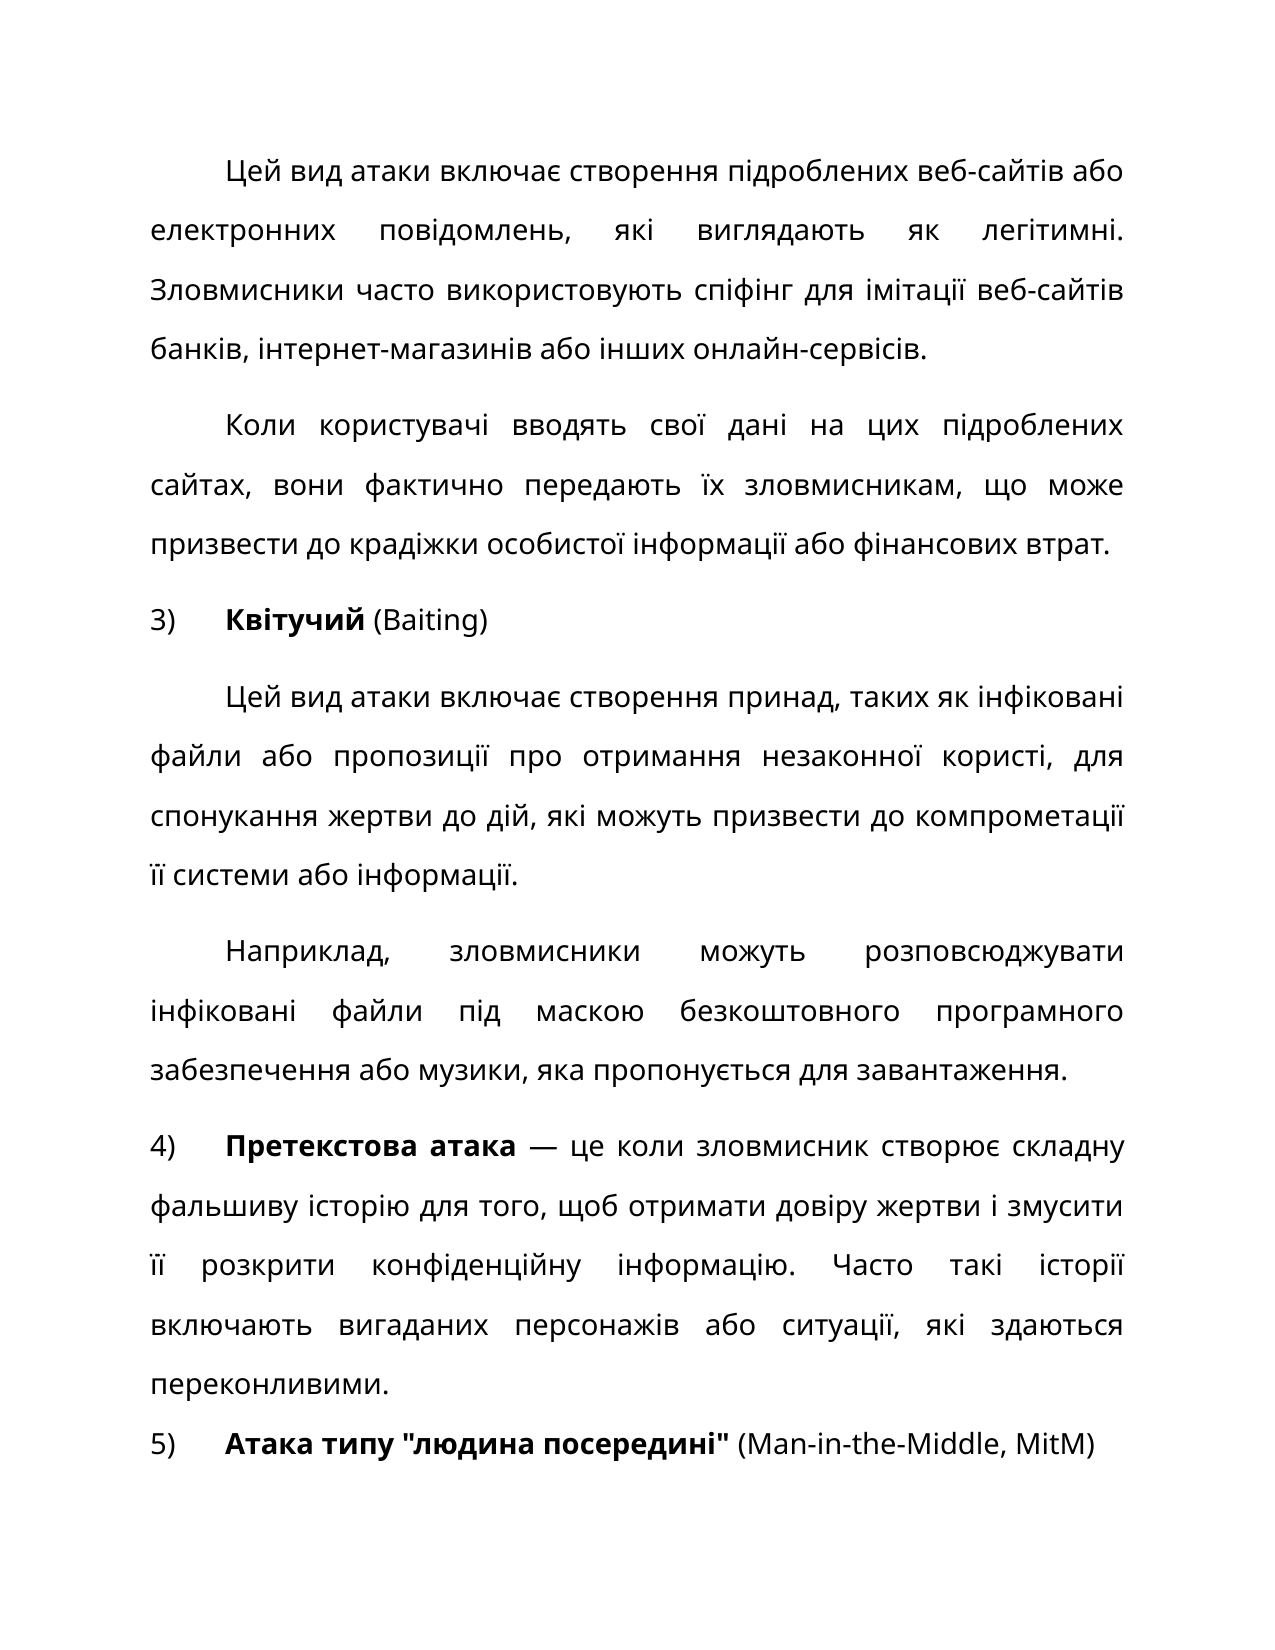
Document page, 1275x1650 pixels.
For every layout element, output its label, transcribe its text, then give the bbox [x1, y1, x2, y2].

text Цей вид атаки включає створення підроблених веб-сайтів або електронних повідомлень, які виглядають як легітимні. Зловмисники часто використовують спіфінг для імітації веб-сайтів банків, інтернет-магазинів або інших онлайн-сервісів. [150, 150, 1125, 368]
list Атака типу "людина посередині" (Man-in-the-Middle, MitM) [150, 1423, 1125, 1463]
text Наприклад, зловмисники можуть розповсюджувати інфіковані файли під маскою безкоштовного програмного забезпечення або музики, яка пропонується для завантаження. [150, 930, 1125, 1089]
list Претекстова атака — це коли зловмисник створює складну фальшиву історію для того, щоб отримати довіру жертви і змусити її розкрити конфіденційну інформацію. Часто такі історії включають вигаданих персонажів або ситуації, які здаються переконливими. [150, 1126, 1125, 1403]
list Квітучий (Baiting) [150, 600, 1125, 639]
text Коли користувачі вводять свої дані на цих підроблених сайтах, вони фактично передають їх зловмисникам, що може призвести до крадіжки особистої інформації або фінансових втрат. [150, 404, 1125, 563]
text Цей вид атаки включає створення принад, таких як інфіковані файли або пропозиції про отримання незаконної користі, для спонукання жертви до дій, які можуть призвести до компрометації її системи або інформації. [150, 676, 1125, 894]
